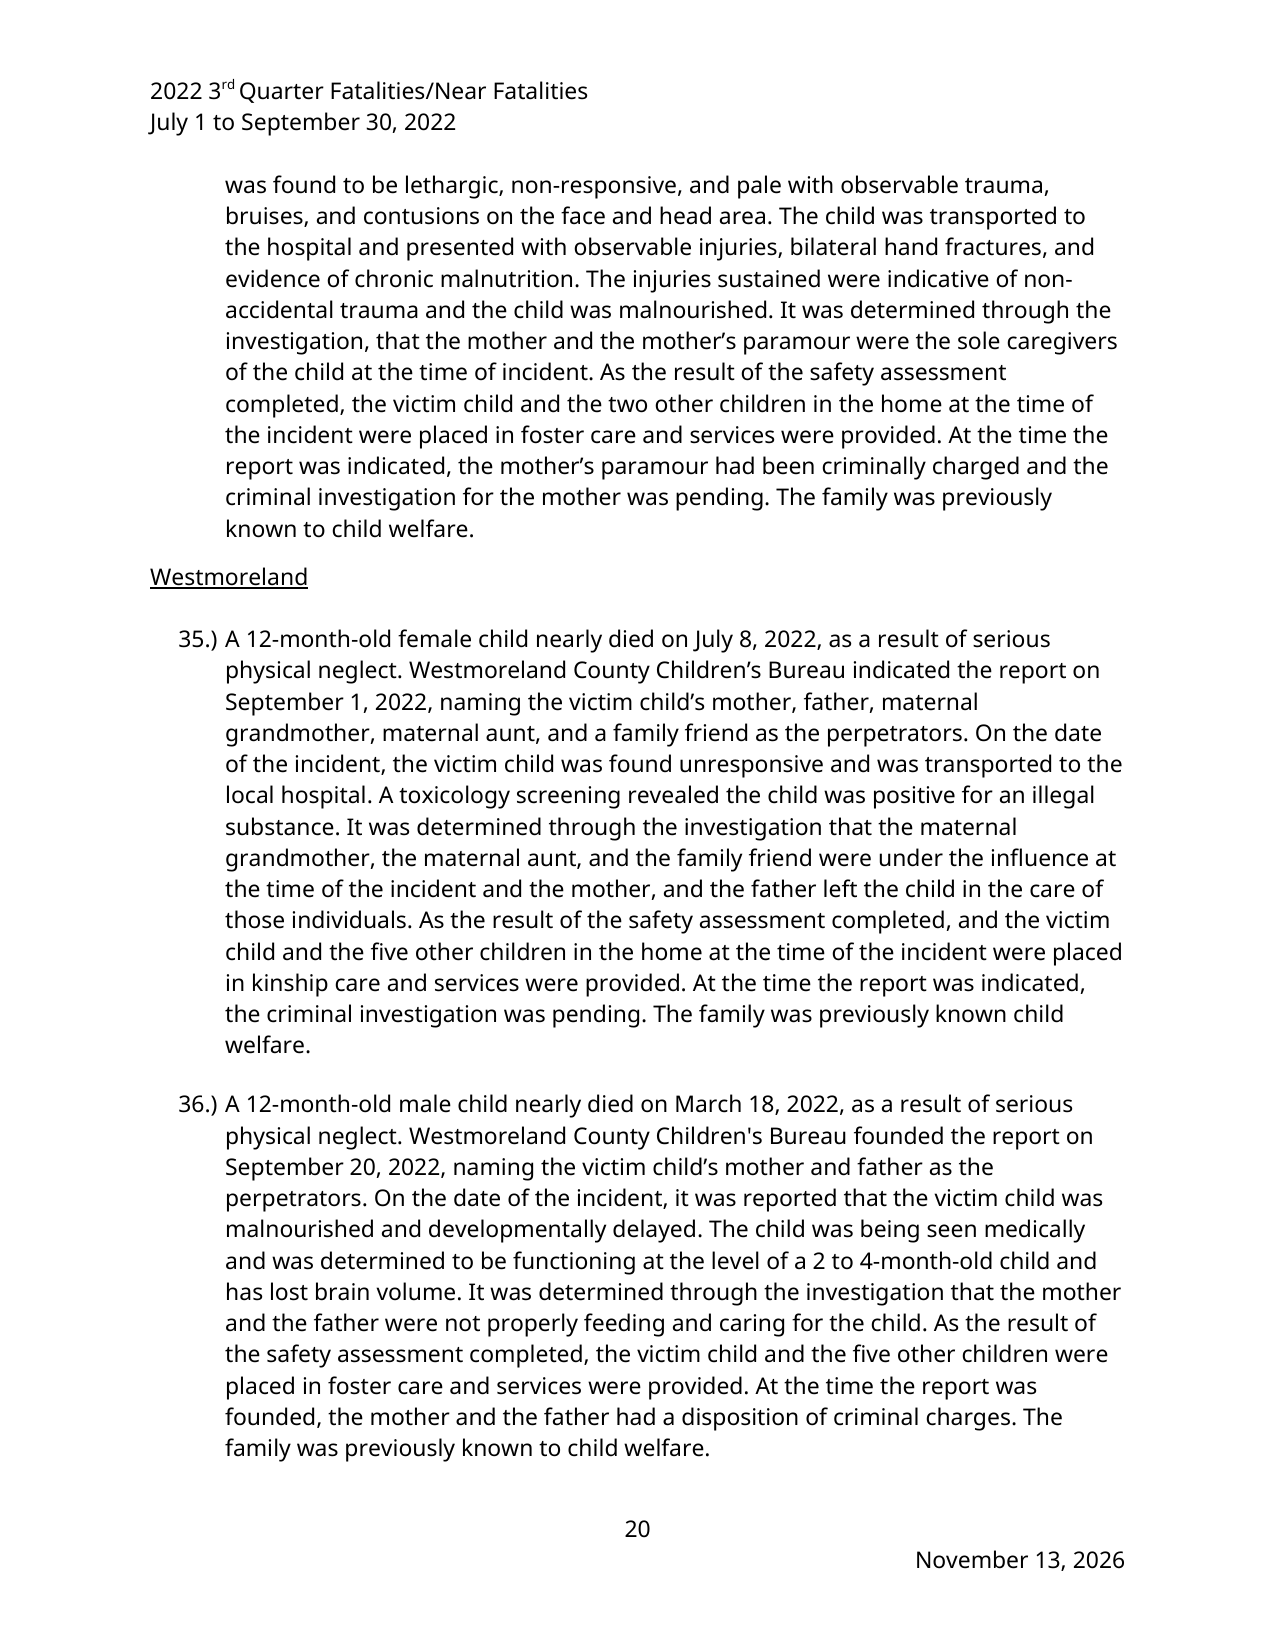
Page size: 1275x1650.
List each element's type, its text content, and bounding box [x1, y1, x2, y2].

text Westmoreland [150, 560, 1125, 592]
list A 12-month-old male child nearly died on March 18, 2022, as a result of serious physical neglect. Westmoreland County Children's Bureau founded the report on September 20, 2022, naming the victim child’s mother and father as the perpetrators. On the date of the incident, it was reported that the victim child was malnourished and developmentally delayed. The child was being seen medically and was determined to be functioning at the level of a 2 to 4-month-old child and has lost brain volume. It was determined through the investigation that the mother and the father were not properly feeding and caring for the child. As the result of the safety assessment completed, the victim child and the five other children were placed in foster care and services were provided. At the time the report was founded, the mother and the father had a disposition of criminal charges. The family was previously known to child welfare. [178, 1088, 1125, 1463]
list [178, 169, 1125, 544]
list A 12-month-old female child nearly died on July 8, 2022, as a result of serious physical neglect. Westmoreland County Children’s Bureau indicated the report on September 1, 2022, naming the victim child’s mother, father, maternal grandmother, maternal aunt, and a family friend as the perpetrators. On the date of the incident, the victim child was found unresponsive and was transported to the local hospital. A toxicology screening revealed the child was positive for an illegal substance. It was determined through the investigation that the maternal grandmother, the maternal aunt, and the family friend were under the influence at the time of the incident and the mother, and the father left the child in the care of those individuals. As the result of the safety assessment completed, and the victim child and the five other children in the home at the time of the incident were placed in kinship care and services were provided. At the time the report was indicated, the criminal investigation was pending. The family was previously known child welfare. [178, 623, 1125, 1088]
